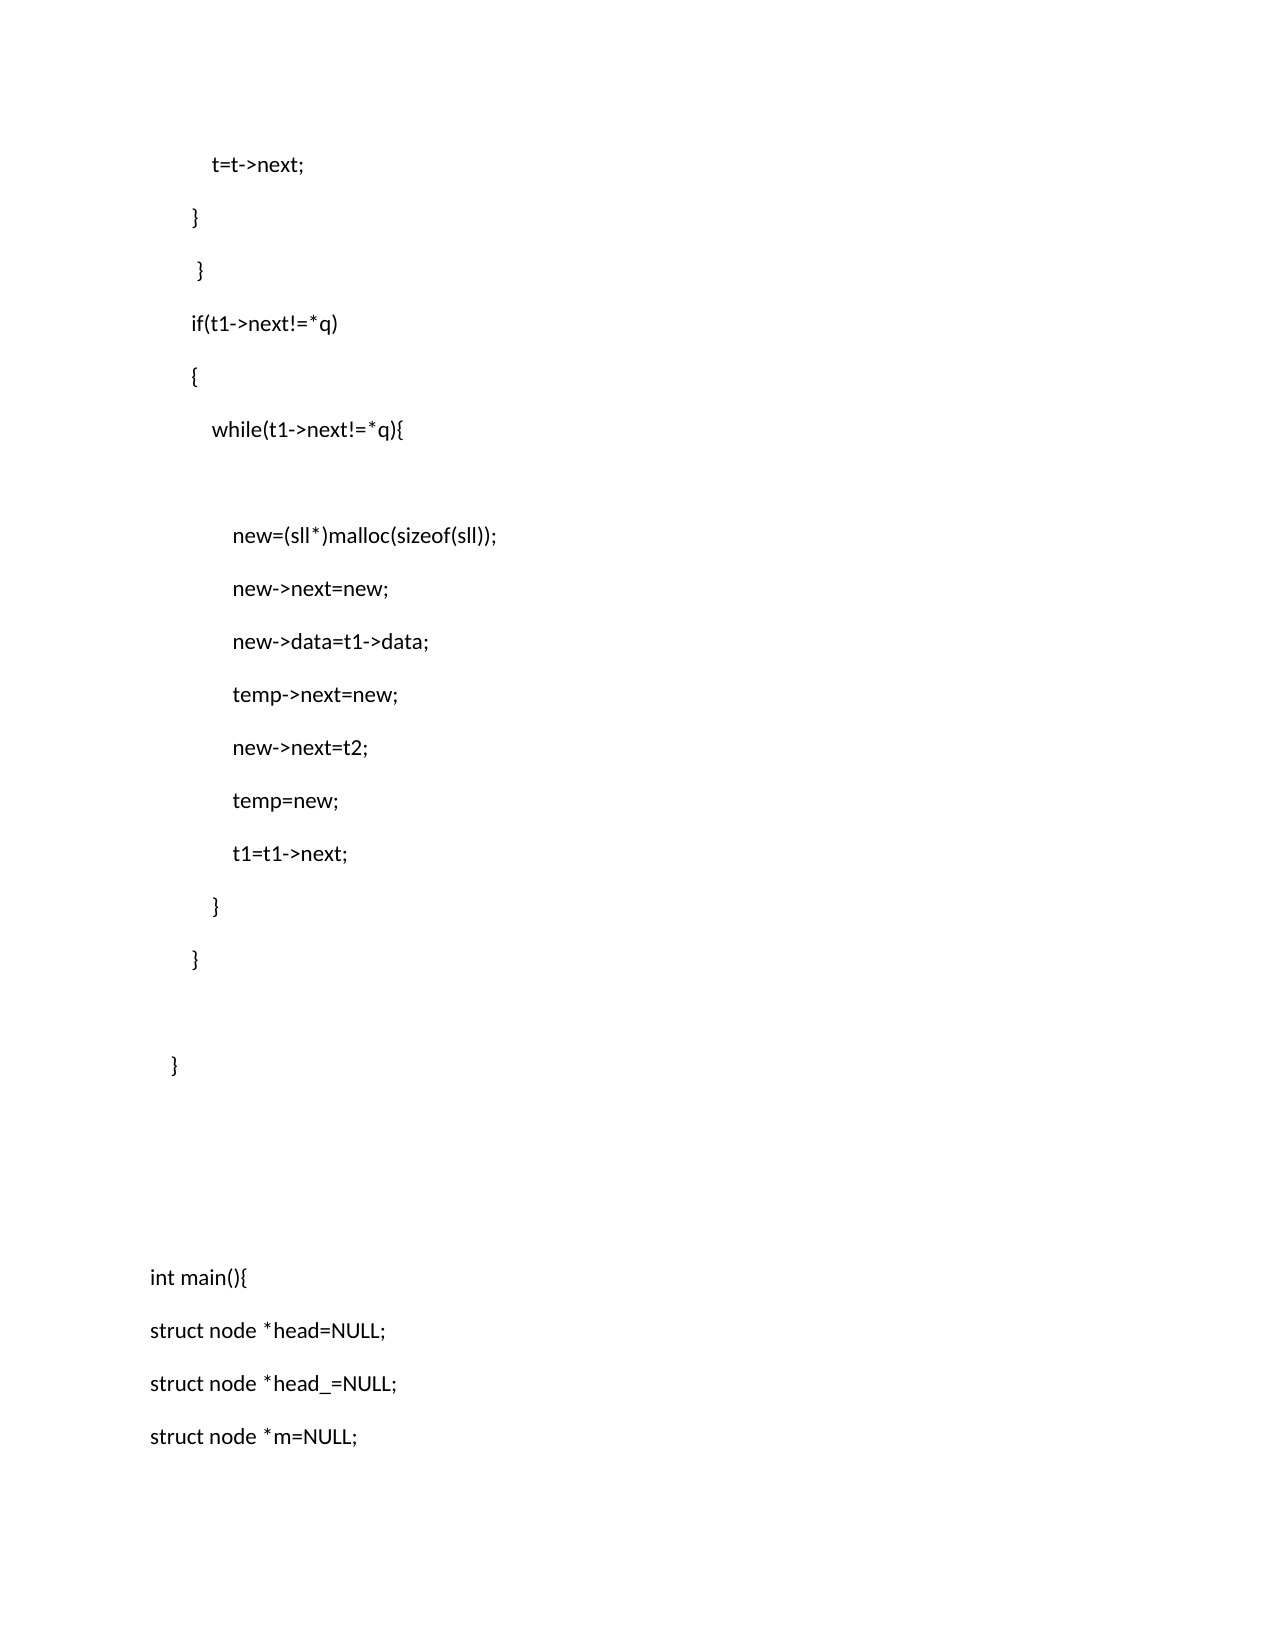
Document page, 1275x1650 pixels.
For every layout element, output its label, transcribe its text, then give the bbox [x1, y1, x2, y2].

text temp->next=new; [150, 680, 1125, 708]
text new->data=t1->data; [150, 627, 1125, 655]
text if(t1->next!=*q) [150, 309, 1125, 337]
text struct node *m=NULL; [150, 1422, 1125, 1451]
text new=(sll*)malloc(sizeof(sll)); [150, 521, 1125, 549]
text t=t->next; [150, 150, 1125, 178]
text { [150, 362, 1125, 390]
text new->next=new; [150, 574, 1125, 602]
text } [150, 256, 1125, 284]
text struct node *head_=NULL; [150, 1369, 1125, 1397]
text } [150, 203, 1125, 231]
text t1=t1->next; [150, 839, 1125, 867]
text while(t1->next!=*q){ [150, 415, 1125, 443]
text } [150, 945, 1125, 973]
text int main(){ [150, 1263, 1125, 1291]
text } [150, 1051, 1125, 1079]
text new->next=t2; [150, 733, 1125, 761]
text } [150, 892, 1125, 920]
text struct node *head=NULL; [150, 1316, 1125, 1344]
text temp=new; [150, 786, 1125, 814]
